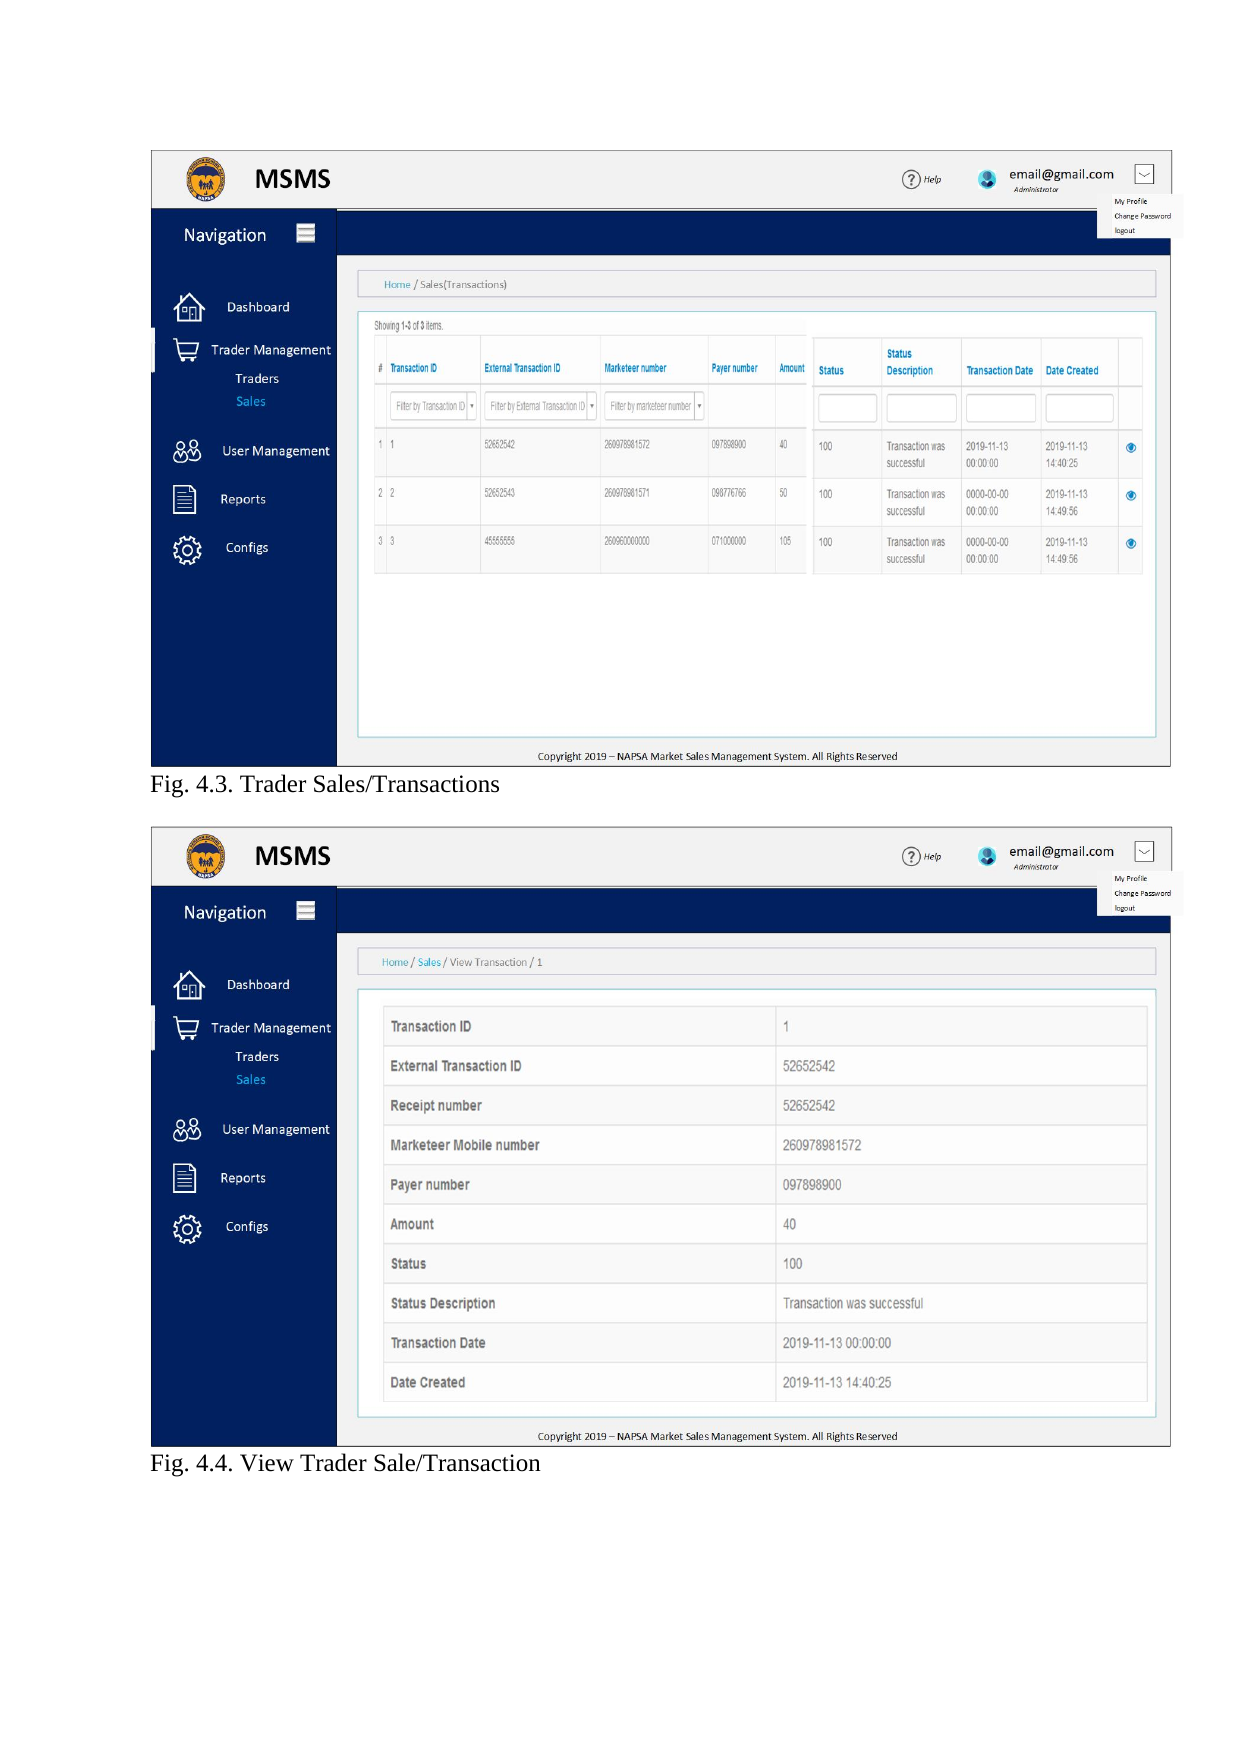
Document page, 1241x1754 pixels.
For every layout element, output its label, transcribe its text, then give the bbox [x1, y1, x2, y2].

picture [150, 150, 1185, 769]
text Fig. 4.3. Trader Sales/Transactions [150, 769, 1090, 797]
text Fig. 4.4. View Trader Sale/Transaction [150, 1449, 1090, 1477]
picture [150, 826, 1185, 1449]
